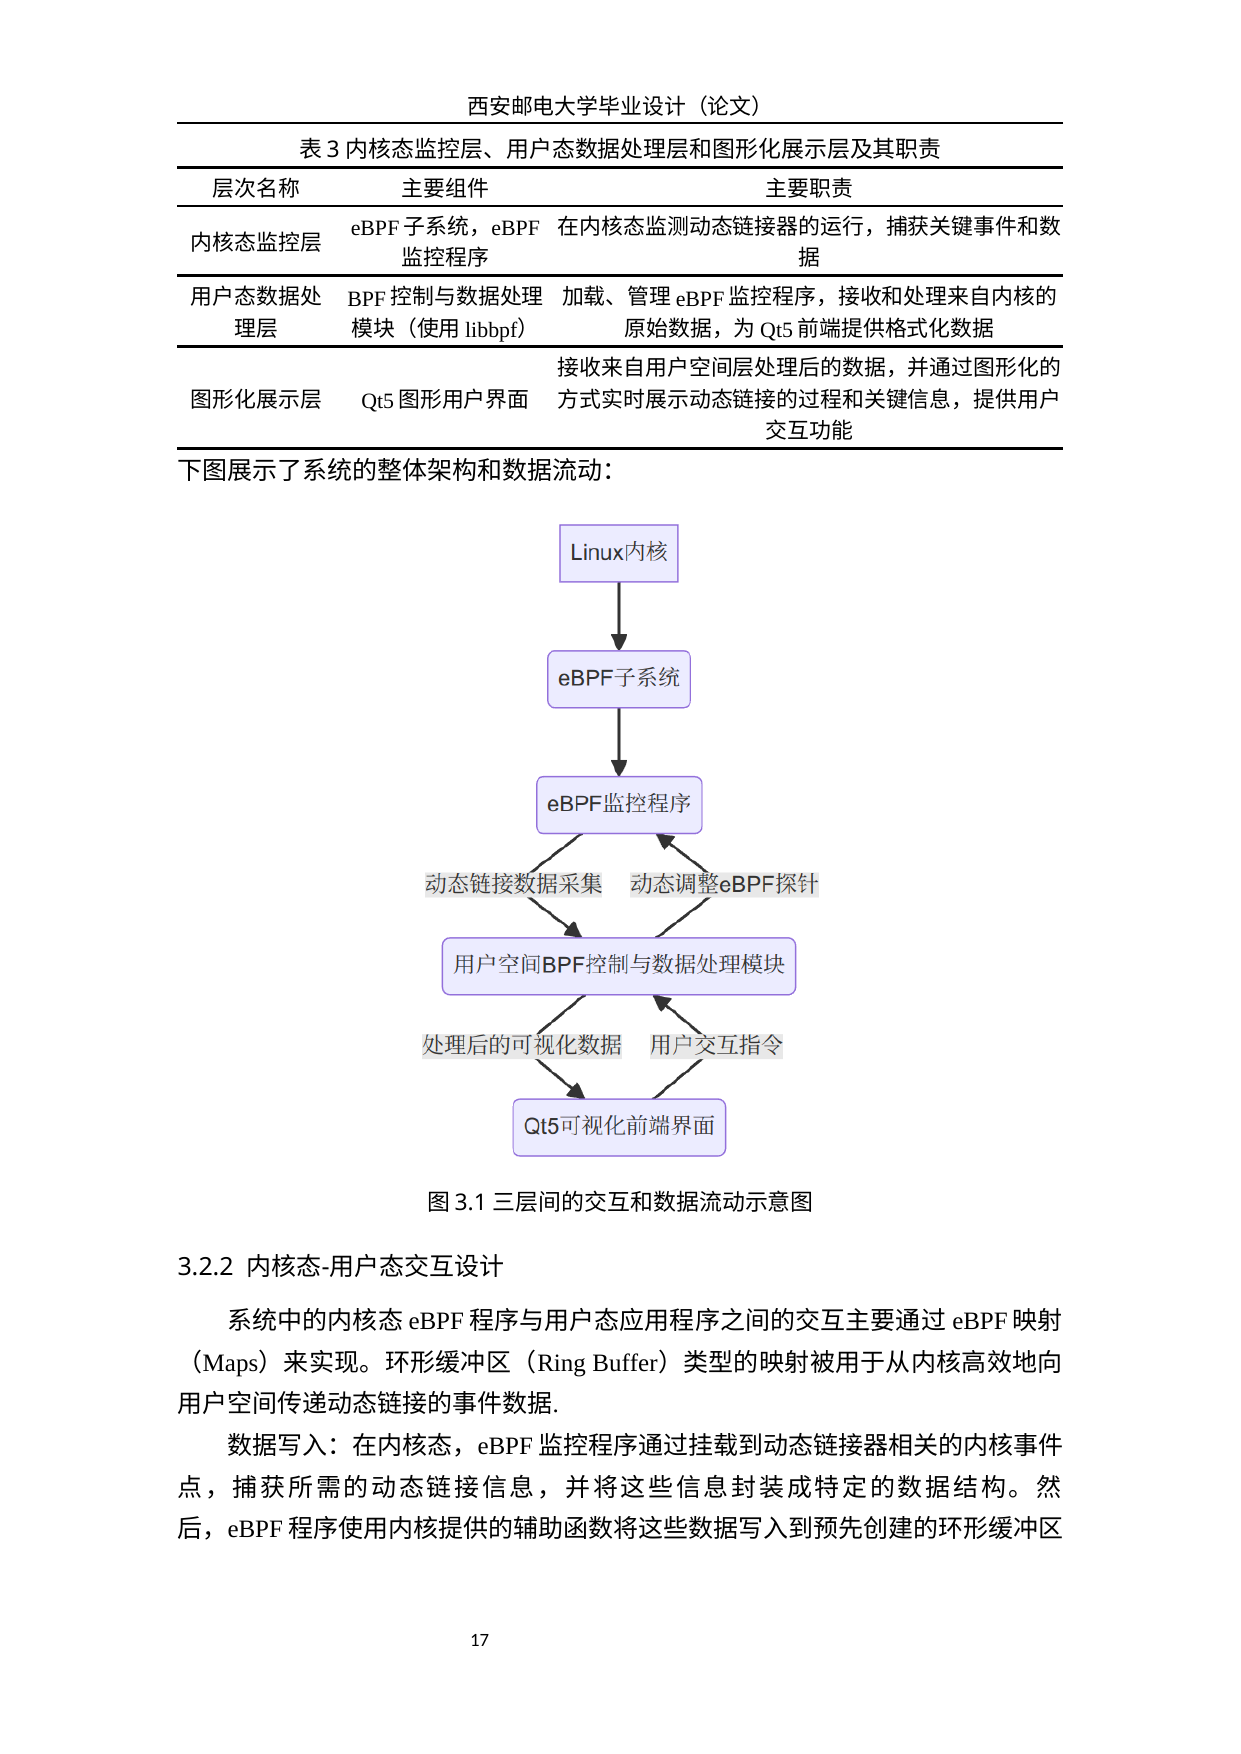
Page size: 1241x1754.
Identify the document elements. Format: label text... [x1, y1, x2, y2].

subtitle 3.2.2 内核态-用户态交互设计 [177, 1242, 1063, 1284]
table_cell 加载、管理eBPF监控程序，接收和处理来自内核的原始数据，为Qt5前端提供格式化数据 [555, 277, 1063, 345]
list 图3.1 三层间的交互和数据流动示意图 [177, 1184, 1063, 1217]
list 表3 内核态监控层、用户态数据处理层和图形化展示层及其职责 [177, 124, 1063, 166]
table_cell 用户态数据处理层 [177, 277, 335, 345]
text 下图展示了系统的整体架构和数据流动： [177, 450, 1063, 486]
table_cell 内核态监控层 [177, 207, 335, 274]
table_cell 在内核态监测动态链接器的运行，捕获关键事件和数据 [555, 207, 1063, 274]
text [177, 1421, 1063, 1546]
table_header 主要职责 [555, 169, 1063, 204]
picture [401, 511, 839, 1172]
table_header 层次名称 [177, 169, 335, 204]
table_cell BPF控制与数据处理模块（使用libbpf） [335, 277, 555, 345]
table_cell Qt5图形用户界面 [335, 348, 555, 447]
table_cell 接收来自用户空间层处理后的数据，并通过图形化的方式实时展示动态链接的过程和关键信息，提供用户交互功能 [555, 348, 1063, 447]
table_header 主要组件 [335, 169, 555, 204]
text 系统中的内核态eBPF程序与用户态应用程序之间的交互主要通过eBPF映射（Maps）来实现。环形缓冲区（Ring Buffer）类型的映射被用于从内核高效地向用户空间传递动态链接的事件数据. [177, 1296, 1063, 1421]
table_cell 图形化展示层 [177, 348, 335, 447]
table_cell eBPF子系统，eBPF监控程序 [335, 207, 555, 274]
